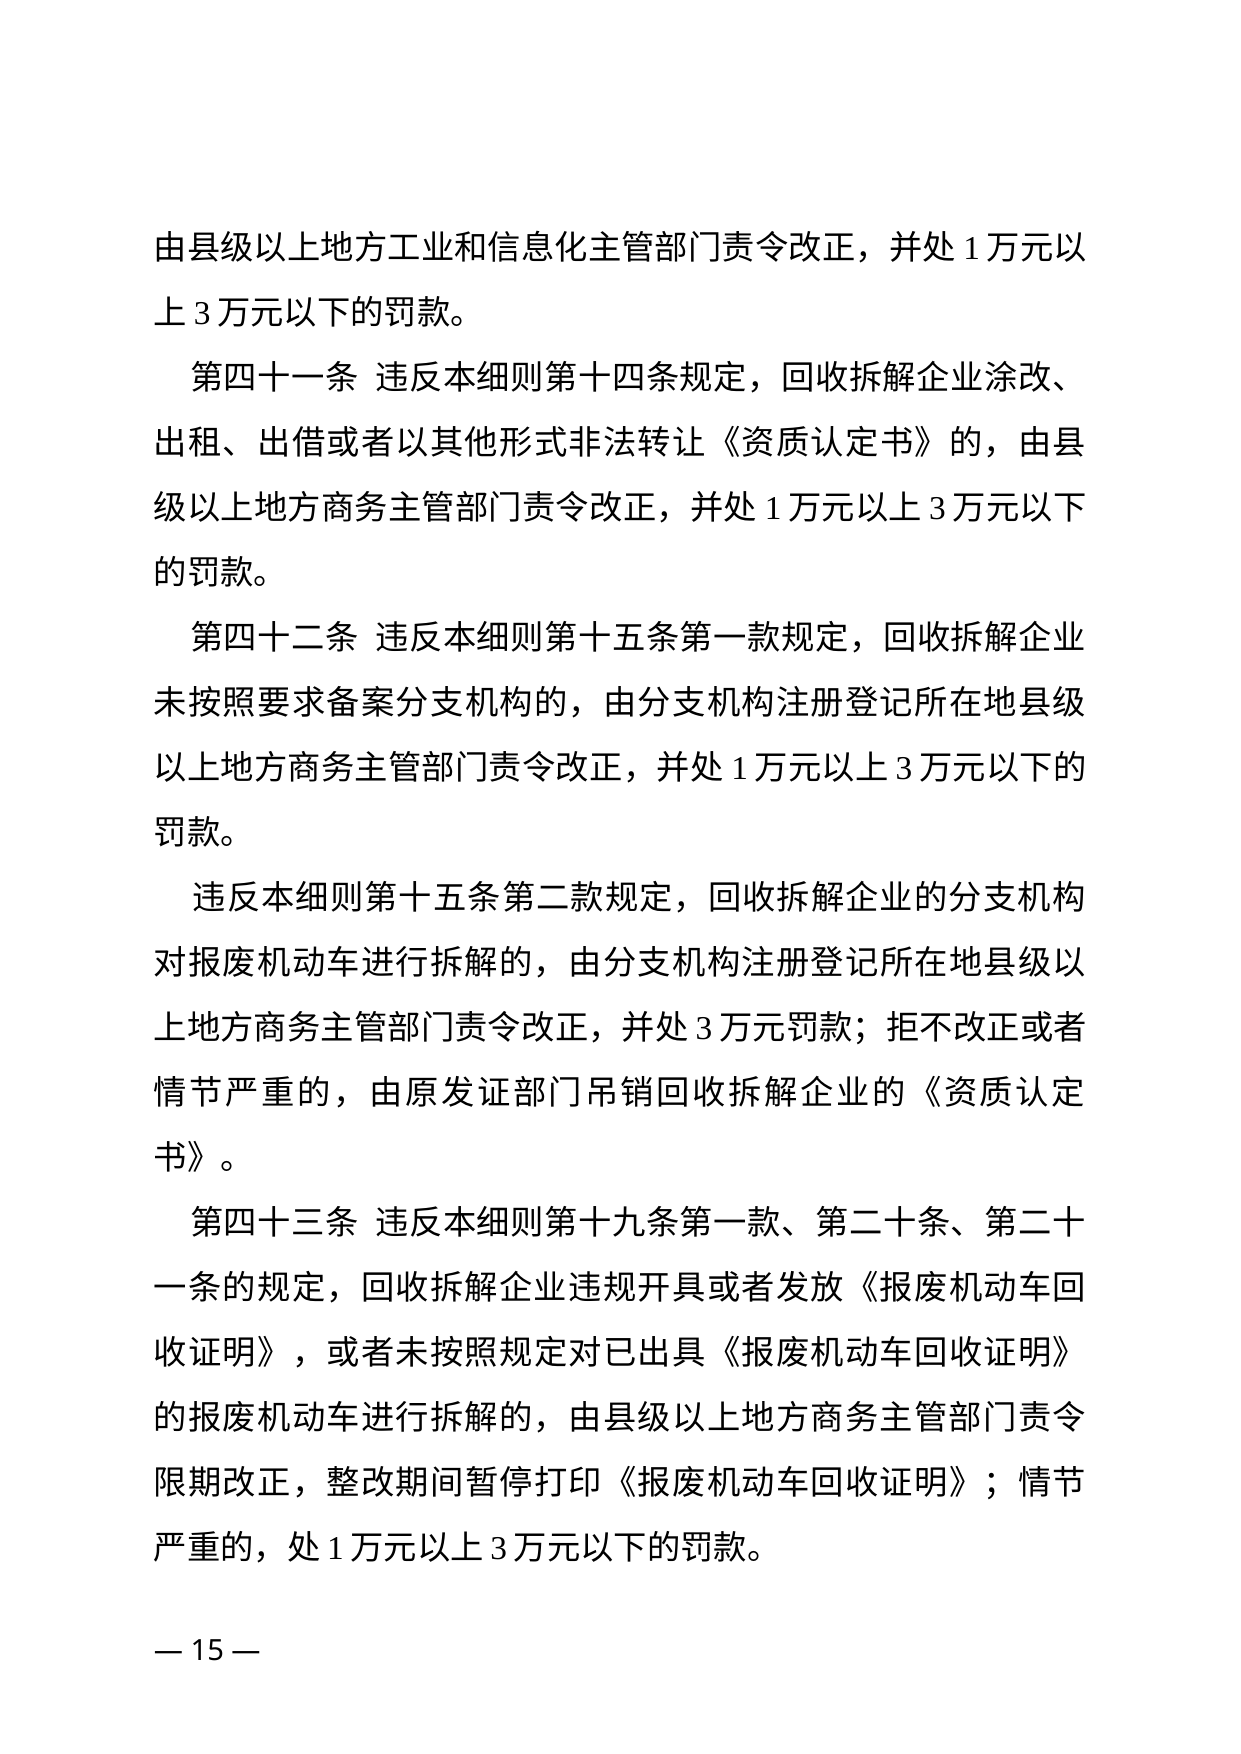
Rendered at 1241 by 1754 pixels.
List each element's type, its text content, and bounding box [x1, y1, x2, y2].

text 违反本细则第十五条第二款规定，回收拆解企业的分支机构对报废机动车进行拆解的，由分支机构注册登记所在地县级以上地方商务主管部门责令改正，并处3万元罚款；拒不改正或者情节严重的，由原发证部门吊销回收拆解企业的《资质认定书》。 [153, 862, 1087, 1187]
text 第四十三条 违反本细则第十九条第一款、第二十条、第二十一条的规定，回收拆解企业违规开具或者发放《报废机动车回收证明》，或者未按照规定对已出具《报废机动车回收证明》的报废机动车进行拆解的，由县级以上地方商务主管部门责令限期改正，整改期间暂停打印《报废机动车回收证明》；情节严重的，处1万元以上3万元以下的罚款。 [153, 1187, 1087, 1577]
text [153, 212, 1087, 342]
text 第四十二条 违反本细则第十五条第一款规定，回收拆解企业未按照要求备案分支机构的，由分支机构注册登记所在地县级以上地方商务主管部门责令改正，并处1万元以上3万元以下的罚款。 [153, 602, 1087, 862]
text 第四十一条 违反本细则第十四条规定，回收拆解企业涂改、出租、出借或者以其他形式非法转让《资质认定书》的，由县级以上地方商务主管部门责令改正，并处1万元以上3万元以下的罚款。 [153, 342, 1087, 602]
